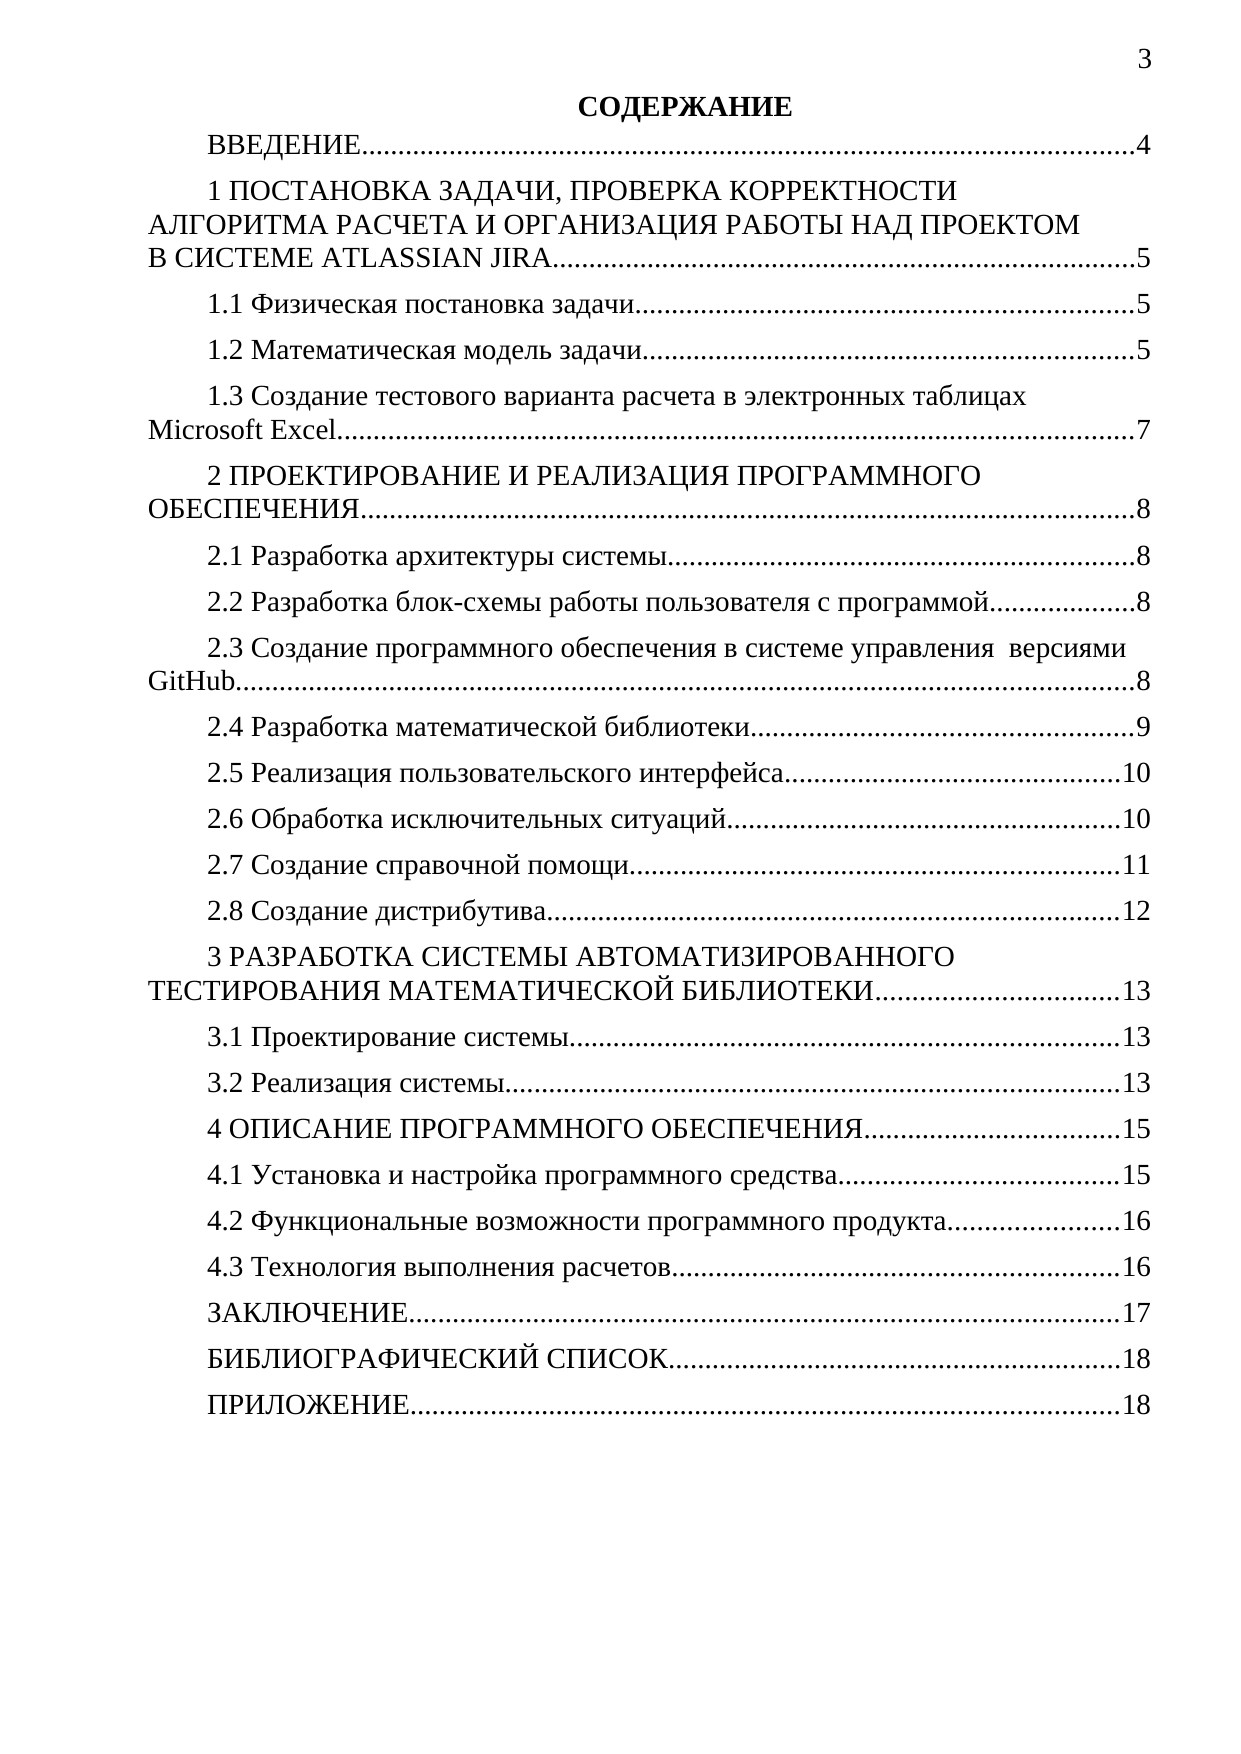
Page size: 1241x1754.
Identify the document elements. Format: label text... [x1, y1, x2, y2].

text СОДЕРЖАНИЕ [148, 89, 1152, 122]
